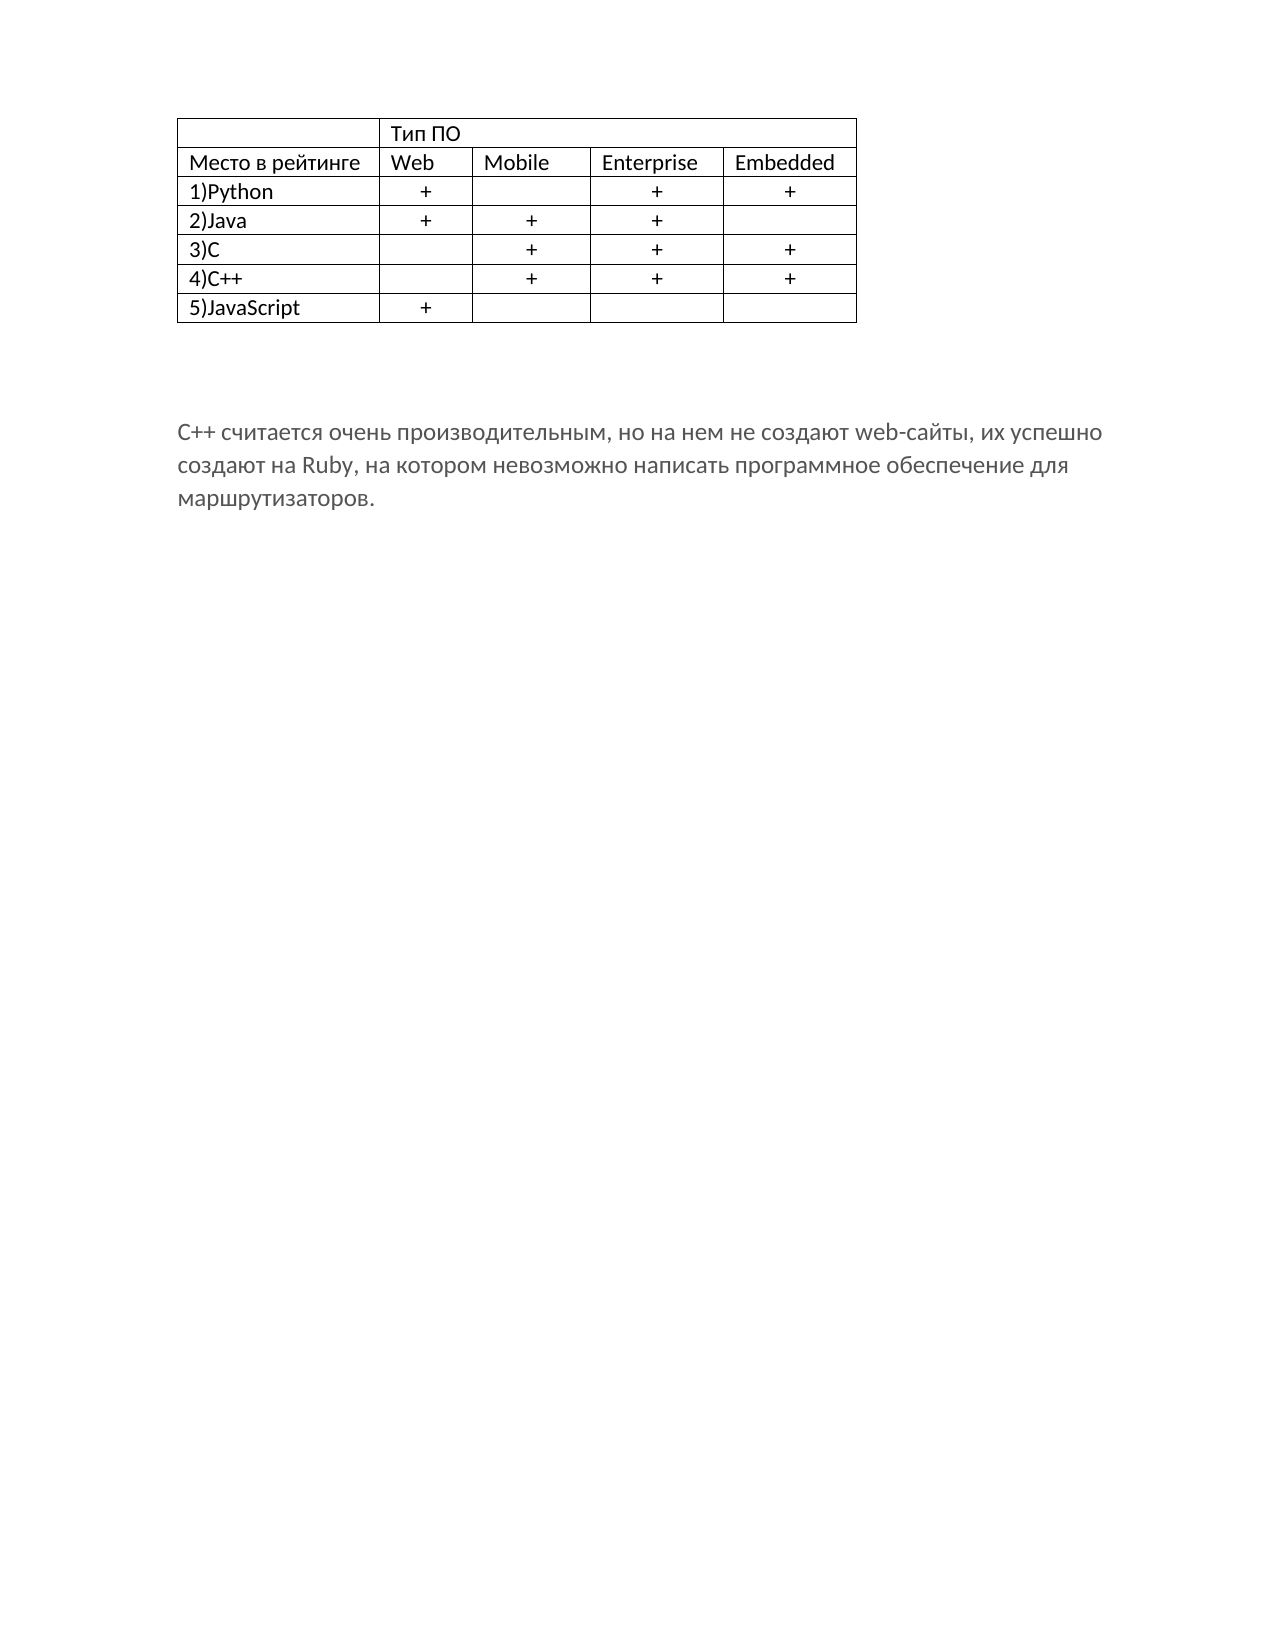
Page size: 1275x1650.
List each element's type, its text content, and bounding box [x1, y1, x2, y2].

table_header [473, 119, 591, 147]
table_cell + [591, 235, 723, 263]
table_cell + [724, 177, 856, 205]
table_cell + [591, 206, 723, 234]
table_header [724, 119, 856, 147]
table_cell + [380, 177, 472, 205]
table_cell + [380, 294, 472, 322]
table_cell [380, 235, 472, 263]
table_cell Web [380, 148, 472, 176]
table_cell + [591, 265, 723, 292]
table_cell [473, 177, 590, 205]
table_cell Место в рейтинге [178, 148, 379, 176]
table_cell + [473, 265, 590, 292]
table_header Тип ПО [380, 119, 472, 147]
table_cell Embedded [724, 148, 856, 176]
table_cell Enterprise [591, 148, 723, 176]
table_cell + [380, 206, 472, 234]
table_cell 1)Python [178, 177, 379, 205]
table_header [178, 119, 379, 147]
table_cell 5)JavaScript [178, 294, 379, 322]
table_header [591, 119, 723, 147]
table_cell + [591, 177, 723, 205]
table_cell [473, 294, 590, 322]
table_cell 3)C [178, 235, 379, 263]
table_cell + [473, 235, 590, 263]
table_cell [591, 294, 723, 322]
table_cell [380, 265, 472, 292]
table_cell 2)Java [178, 206, 379, 234]
text C++ считается очень производительным, но на нем не создают web-сайты, их успешно создают на Ruby, на котором невозможно написать программное обеспечение для маршрутизаторов. [177, 416, 1186, 513]
table_cell + [724, 235, 856, 263]
table_cell 4)C++ [178, 265, 379, 292]
table_cell + [473, 206, 590, 234]
table_cell [724, 206, 856, 234]
table_cell + [724, 265, 856, 292]
table_cell Mobile [473, 148, 590, 176]
table_cell [724, 294, 856, 322]
